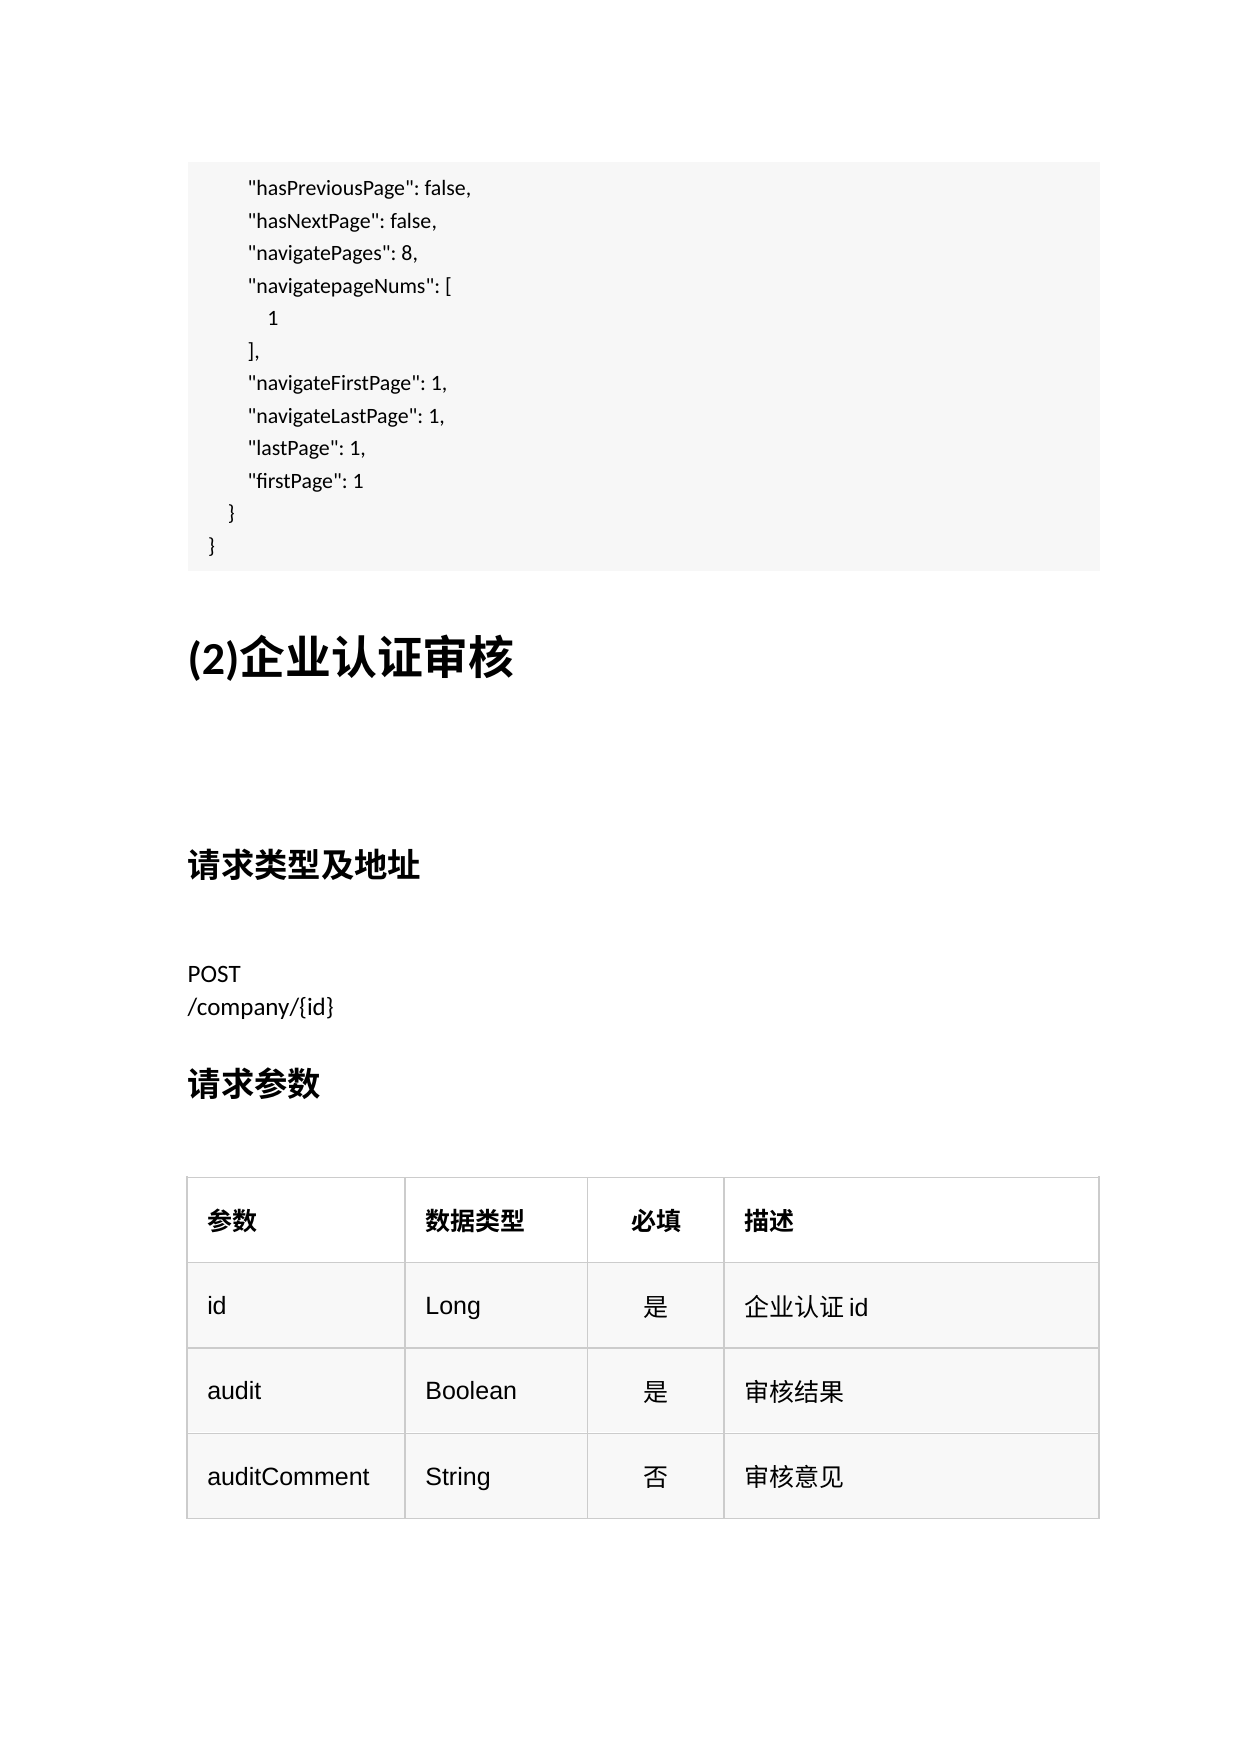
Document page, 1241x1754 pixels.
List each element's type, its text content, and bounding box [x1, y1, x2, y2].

table_cell String [406, 1434, 587, 1518]
table_header 数据类型 [406, 1178, 587, 1262]
table_cell Boolean [406, 1349, 587, 1432]
subtitle 请求参数 [187, 1050, 1053, 1115]
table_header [188, 162, 1100, 571]
table_cell Long [406, 1263, 587, 1347]
table_cell 是 [588, 1349, 723, 1432]
table_cell id [188, 1263, 404, 1347]
table_cell 企业认证id [725, 1263, 1098, 1347]
table_cell 是 [588, 1263, 723, 1347]
table_cell auditComment [188, 1434, 404, 1518]
table_header 必填 [588, 1178, 723, 1262]
text /company/{id} [187, 990, 1053, 1023]
subtitle (2)企业认证审核 [187, 606, 1053, 704]
table_cell 审核意见 [725, 1434, 1098, 1518]
table_header 参数 [188, 1178, 404, 1262]
text POST [187, 958, 1053, 990]
table_cell audit [188, 1349, 404, 1432]
table_cell 审核结果 [725, 1349, 1098, 1432]
subtitle 请求类型及地址 [187, 831, 1053, 896]
table_cell 否 [588, 1434, 723, 1518]
table_header 描述 [725, 1178, 1098, 1262]
